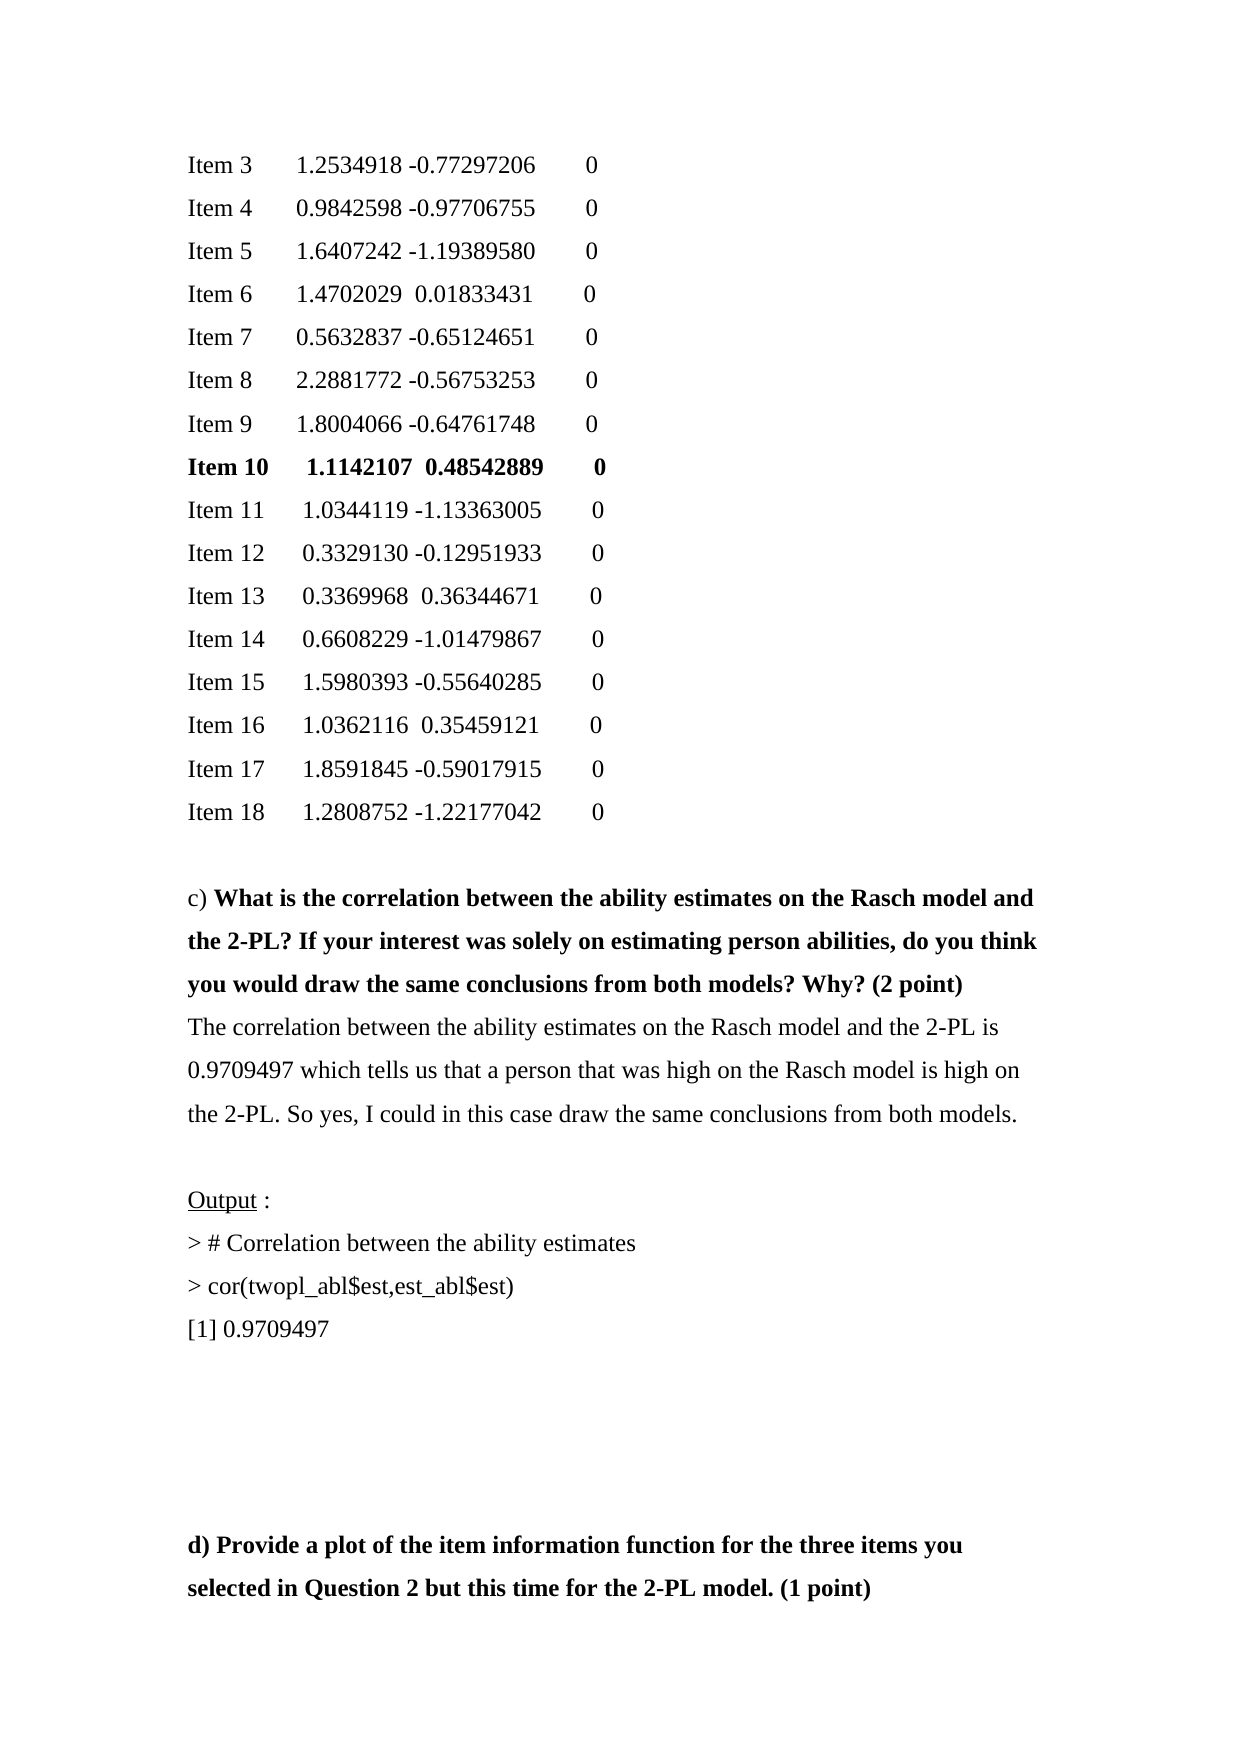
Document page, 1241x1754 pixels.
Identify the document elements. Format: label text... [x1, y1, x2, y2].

text Item 7 0.5632837 -0.65124651 0 [187, 322, 1053, 351]
text Item 13 0.3369968 0.36344671 0 [187, 581, 1053, 610]
text Output : [187, 1185, 1053, 1214]
text Item 9 1.8004066 -0.64761748 0 [187, 409, 1053, 437]
text Item 5 1.6407242 -1.19389580 0 [187, 236, 1053, 265]
text Item 18 1.2808752 -1.22177042 0 [187, 797, 1053, 826]
text > # Correlation between the ability estimates [187, 1228, 1053, 1257]
text Item 3 1.2534918 -0.77297206 0 [187, 150, 1053, 179]
text d) Provide a plot of the item information function for the three items you selected in Question 2 but this time for the 2-PL model. (1 point) [187, 1530, 1053, 1602]
text Item 15 1.5980393 -0.55640285 0 [187, 667, 1053, 696]
text Item 14 0.6608229 -1.01479867 0 [187, 624, 1053, 653]
text Item 10 1.1142107 0.48542889 0 [187, 452, 1053, 481]
text [1] 0.9709497 [187, 1314, 1053, 1343]
text > cor(twopl_abl$est,est_abl$est) [187, 1271, 1053, 1300]
text Item 11 1.0344119 -1.13363005 0 [187, 495, 1053, 524]
text Item 17 1.8591845 -0.59017915 0 [187, 754, 1053, 782]
text Item 4 0.9842598 -0.97706755 0 [187, 193, 1053, 222]
text Item 12 0.3329130 -0.12951933 0 [187, 538, 1053, 567]
text Item 16 1.0362116 0.35459121 0 [187, 711, 1053, 739]
text Item 6 1.4702029 0.01833431 0 [187, 279, 1053, 308]
text Item 8 2.2881772 -0.56753253 0 [187, 366, 1053, 394]
text The correlation between the ability estimates on the Rasch model and the 2-PL is 0.9709497 which tells us that a person that was high on the Rasch model is high on the 2-PL. So yes, I could in this case draw the same conclusions from both models. [187, 1012, 1053, 1127]
text c) What is the correlation between the ability estimates on the Rasch model and the 2-PL? If your interest was solely on estimating person abilities, do you think you would draw the same conclusions from both models? Why? (2 point) [187, 883, 1053, 998]
